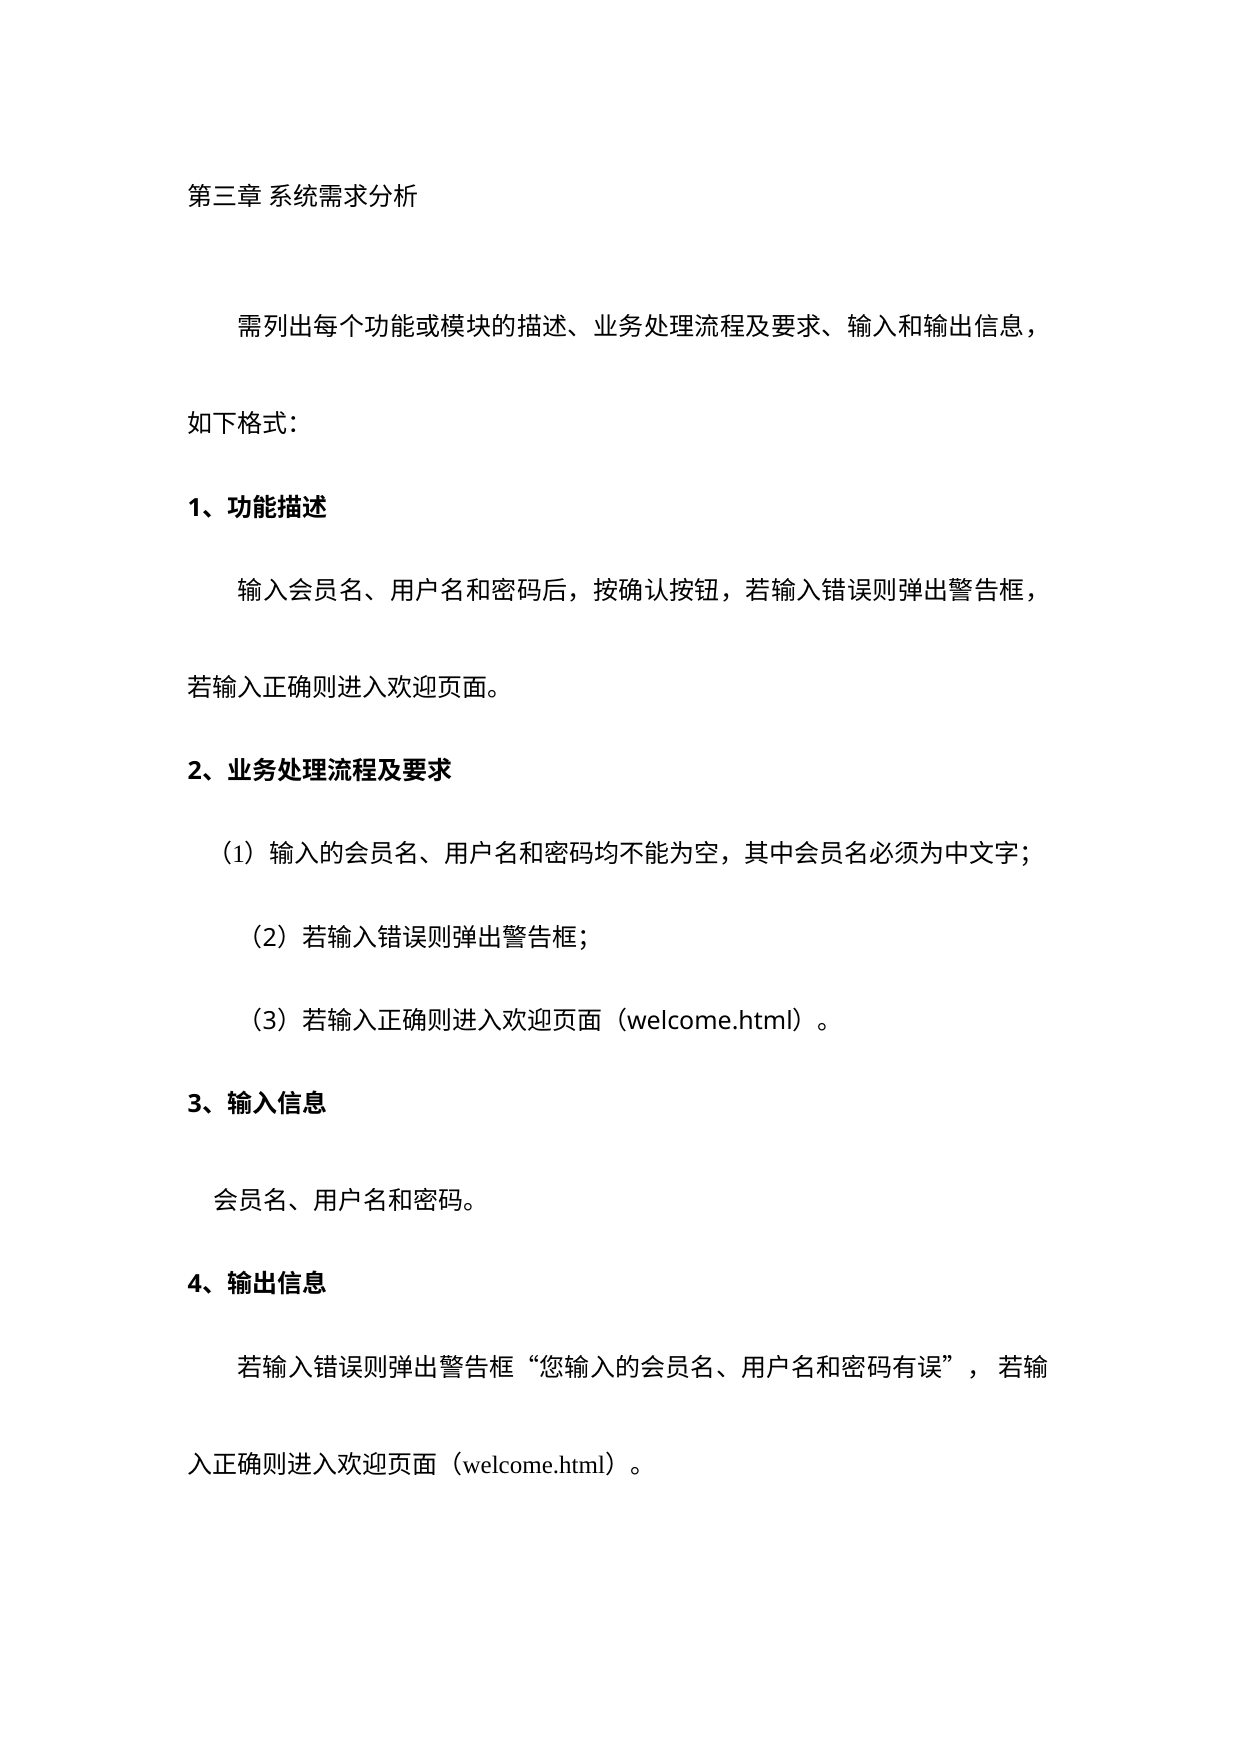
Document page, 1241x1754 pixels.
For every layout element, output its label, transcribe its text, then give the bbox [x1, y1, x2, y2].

text 1、功能描述 [187, 473, 1053, 538]
text 输入会员名、用户名和密码后，按确认按钮，若输入错误则弹出警告框，若输入正确则进入欢迎页面。 [187, 556, 1053, 718]
text 第三章 系统需求分析 [187, 162, 1053, 227]
text 4、输出信息 [187, 1249, 1053, 1314]
text 2、业务处理流程及要求 [187, 736, 1053, 801]
text 3、输入信息 会员名、用户名和密码。 [187, 1069, 1053, 1231]
text （2）若输入错误则弹出警告框； [187, 903, 1053, 968]
text 需列出每个功能或模块的描述、业务处理流程及要求、输入和输出信息，如下格式： [187, 292, 1053, 454]
text （3）若输入正确则进入欢迎页面（welcome.html）。 [187, 986, 1053, 1051]
text 若输入错误则弹出警告框“您输入的会员名、用户名和密码有误”， 若输入正确则进入欢迎页面（welcome.html）。 [187, 1333, 1053, 1495]
text （1）输入的会员名、用户名和密码均不能为空，其中会员名必须为中文字； [187, 819, 1053, 884]
